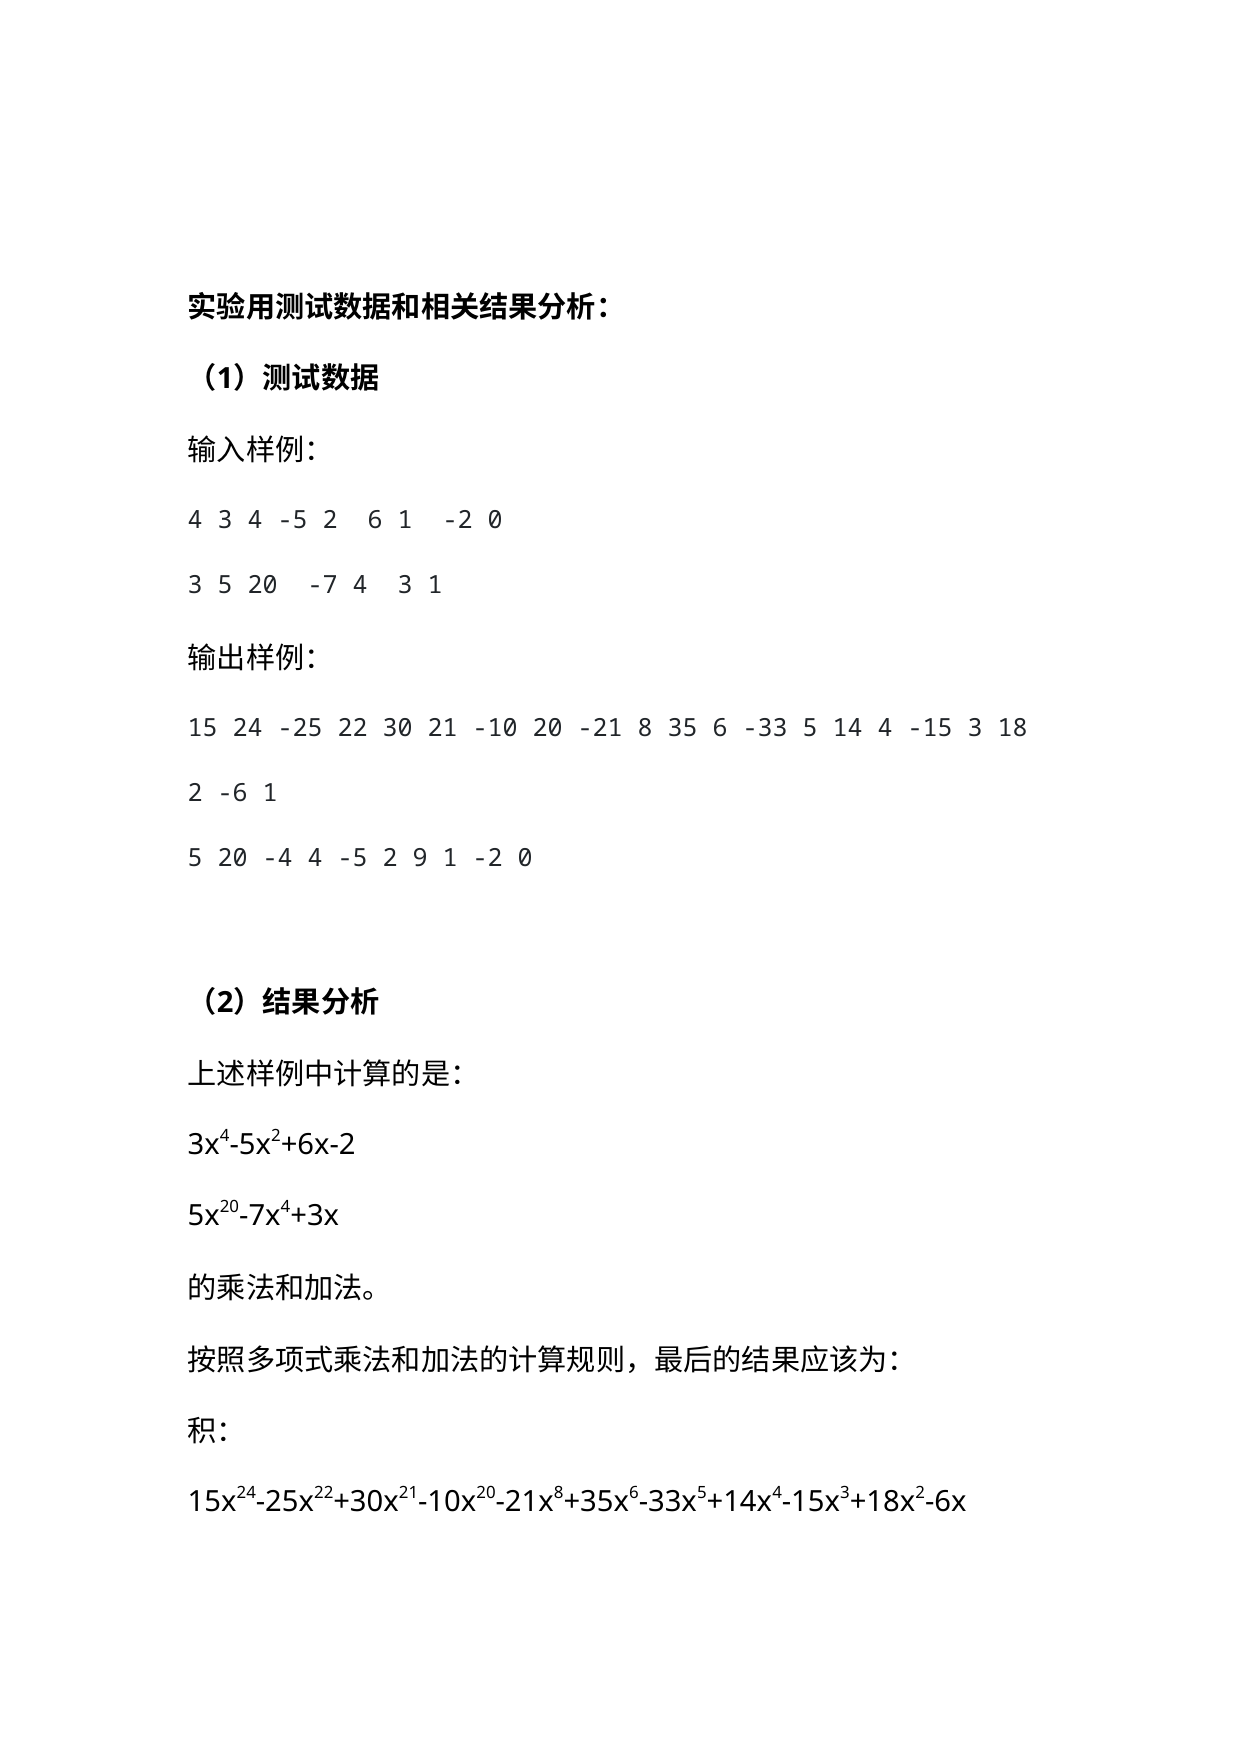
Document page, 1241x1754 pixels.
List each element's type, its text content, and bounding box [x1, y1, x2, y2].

text 5 20 -4 4 -5 2 9 1 -2 0 [187, 825, 1053, 890]
list 结果分析 [187, 968, 1053, 1033]
list 3x4-5x2+6x-2 [187, 1111, 1053, 1176]
list 按照多项式乘法和加法的计算规则，最后的结果应该为： [187, 1325, 1053, 1390]
list 15x24-25x22+30x21-10x20-21x8+35x6-33x5+14x4-15x3+18x2-6x [187, 1468, 1053, 1533]
list 的乘法和加法。 [187, 1253, 1053, 1318]
text 3 5 20 -7 4 3 1 [187, 552, 1053, 617]
text 实验用测试数据和相关结果分析： [187, 272, 1053, 337]
text 输入样例： [187, 415, 1053, 480]
text 输出样例： [187, 623, 1053, 688]
list 积： [187, 1396, 1053, 1461]
list 5x20-7x4+3x [187, 1182, 1053, 1247]
list 上述样例中计算的是： [187, 1039, 1053, 1104]
text （1）测试数据 [187, 344, 1053, 409]
text 4 3 4 -5 2 6 1 -2 0 [187, 487, 1053, 552]
text 15 24 -25 22 30 21 -10 20 -21 8 35 6 -33 5 14 4 -15 3 18 2 -6 1 [187, 695, 1053, 825]
